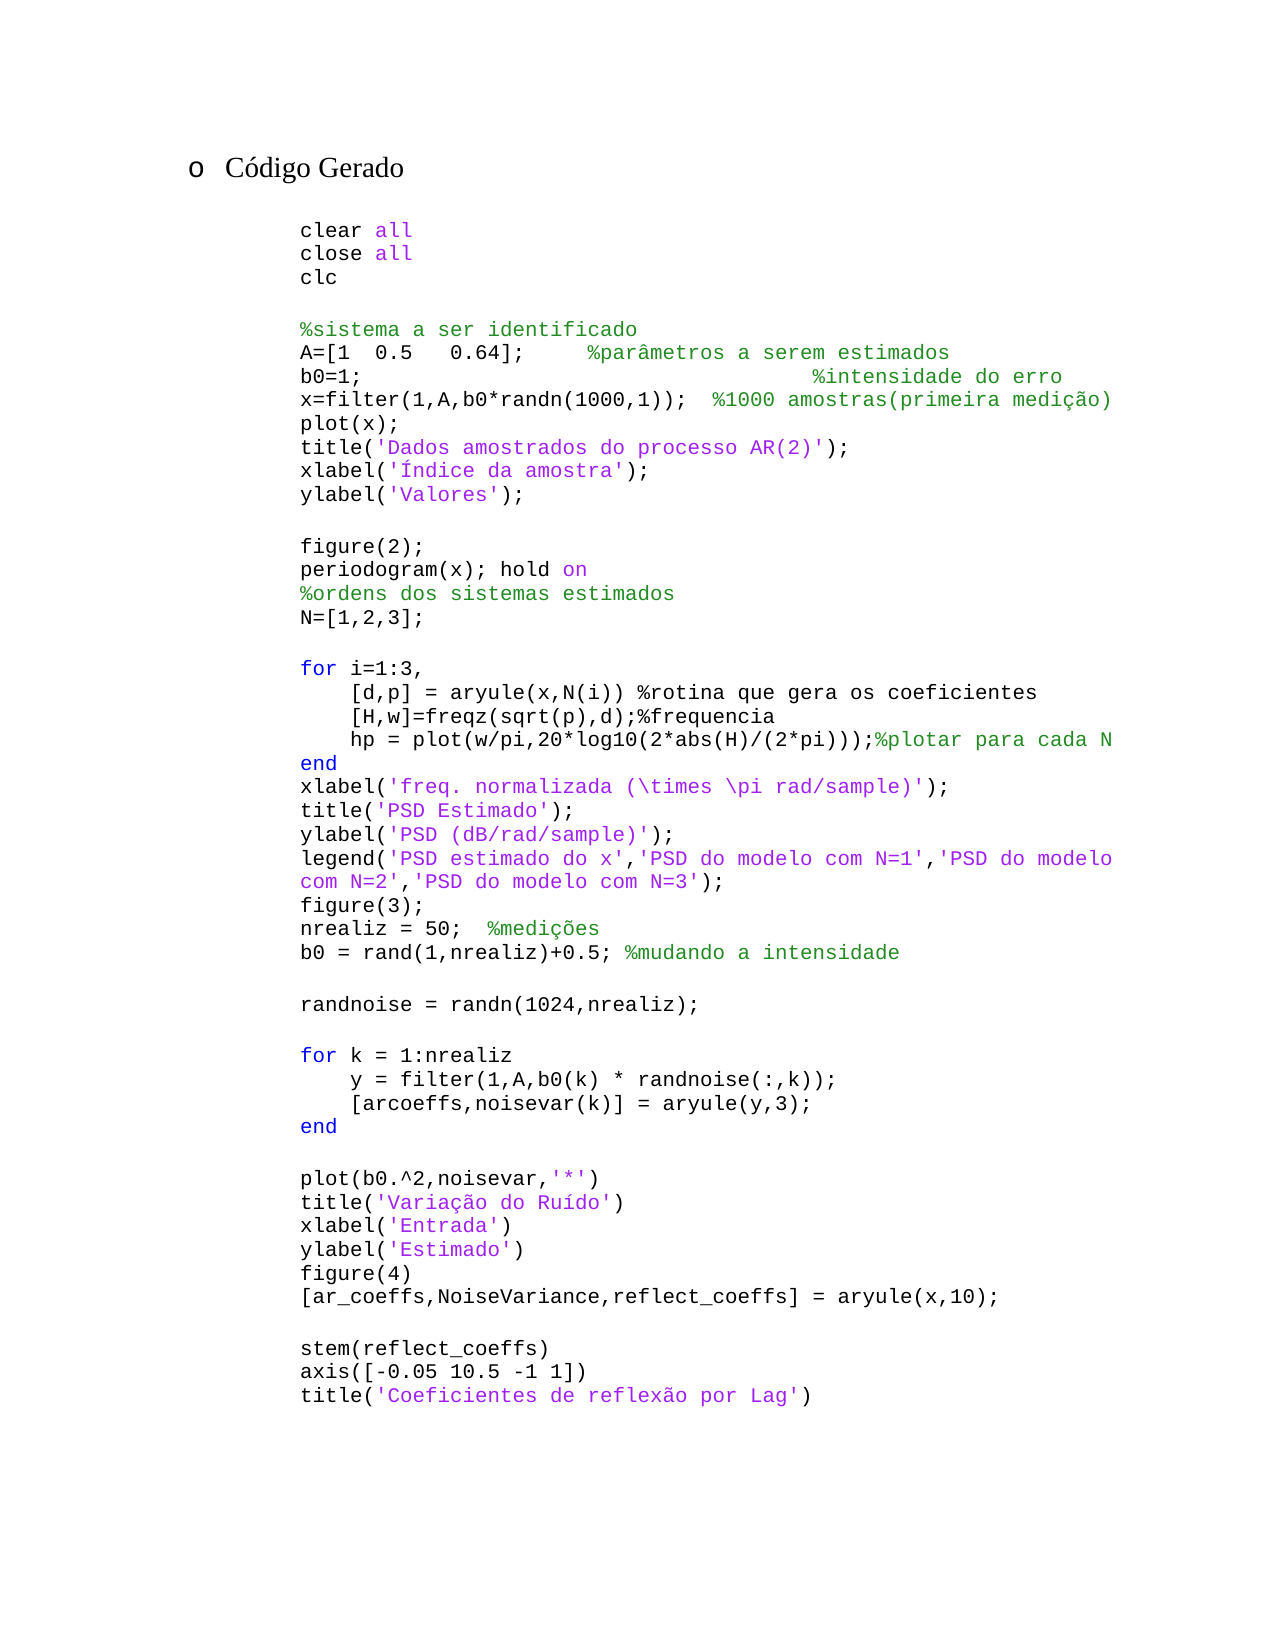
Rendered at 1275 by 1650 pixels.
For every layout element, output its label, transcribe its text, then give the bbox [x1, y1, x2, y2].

text clear all [300, 219, 1125, 243]
text title('PSD Estimado'); [300, 800, 1125, 824]
text stem(reflect_coeffs) [300, 1338, 1125, 1362]
text xlabel('freq. normalizada (\times \pi rad/sample)'); [300, 777, 1125, 800]
text x=filter(1,A,b0*randn(1000,1)); %1000 amostras(primeira medição) [300, 389, 1125, 413]
text figure(4) [300, 1263, 1125, 1286]
text plot(b0.^2,noisevar,'*') [300, 1168, 1125, 1192]
text for i=1:3, [300, 658, 1125, 682]
text for k = 1:nrealiz [300, 1045, 1125, 1069]
text [ar_coeffs,NoiseVariance,reflect_coeffs] = aryule(x,10); [300, 1286, 1125, 1310]
text title('Dados amostrados do processo AR(2)'); [300, 437, 1125, 460]
text [arcoeffs,noisevar(k)] = aryule(y,3); [300, 1093, 1125, 1116]
text clc [300, 267, 1125, 291]
text legend('PSD estimado do x','PSD do modelo com N=1','PSD do modelo com N=2','PSD do modelo com N=3'); [300, 847, 1125, 895]
text [H,w]=freqz(sqrt(p),d);%frequencia [300, 706, 1125, 729]
text [d,p] = aryule(x,N(i)) %rotina que gera os coeficientes [300, 682, 1125, 706]
text y = filter(1,A,b0(k) * randnoise(:,k)); [300, 1069, 1125, 1093]
text randnoise = randn(1024,nrealiz); [300, 994, 1125, 1017]
text title('Coeficientes de reflexão por Lag') [300, 1385, 1125, 1409]
text ylabel('PSD (dB/rad/sample)'); [300, 824, 1125, 847]
text ylabel('Valores'); [300, 484, 1125, 508]
text plot(x); [300, 413, 1125, 437]
text %ordens dos sistemas estimados [300, 583, 1125, 607]
text periodogram(x); hold on [300, 559, 1125, 583]
text ylabel('Estimado') [300, 1239, 1125, 1263]
text nrealiz = 50; %medições [300, 918, 1125, 942]
text figure(2); [300, 536, 1125, 559]
text b0 = rand(1,nrealiz)+0.5; %mudando a intensidade [300, 942, 1125, 966]
text xlabel('Índice da amostra'); [300, 460, 1125, 484]
text %sistema a ser identificado [300, 318, 1125, 342]
text figure(3); [300, 895, 1125, 918]
text close all [300, 243, 1125, 267]
text axis([-0.05 10.5 -1 1]) [300, 1362, 1125, 1385]
text hp = plot(w/pi,20*log10(2*abs(H)/(2*pi)));%plotar para cada N [300, 729, 1125, 753]
text b0=1; %intensidade do erro [300, 366, 1125, 389]
text end [300, 753, 1125, 777]
list Código Gerado [187, 150, 1125, 186]
text end [300, 1116, 1125, 1140]
text xlabel('Entrada') [300, 1215, 1125, 1239]
text N=[1,2,3]; [300, 607, 1125, 630]
text A=[1 0.5 0.64]; %parâmetros a serem estimados [300, 342, 1125, 366]
text title('Variação do Ruído') [300, 1192, 1125, 1215]
